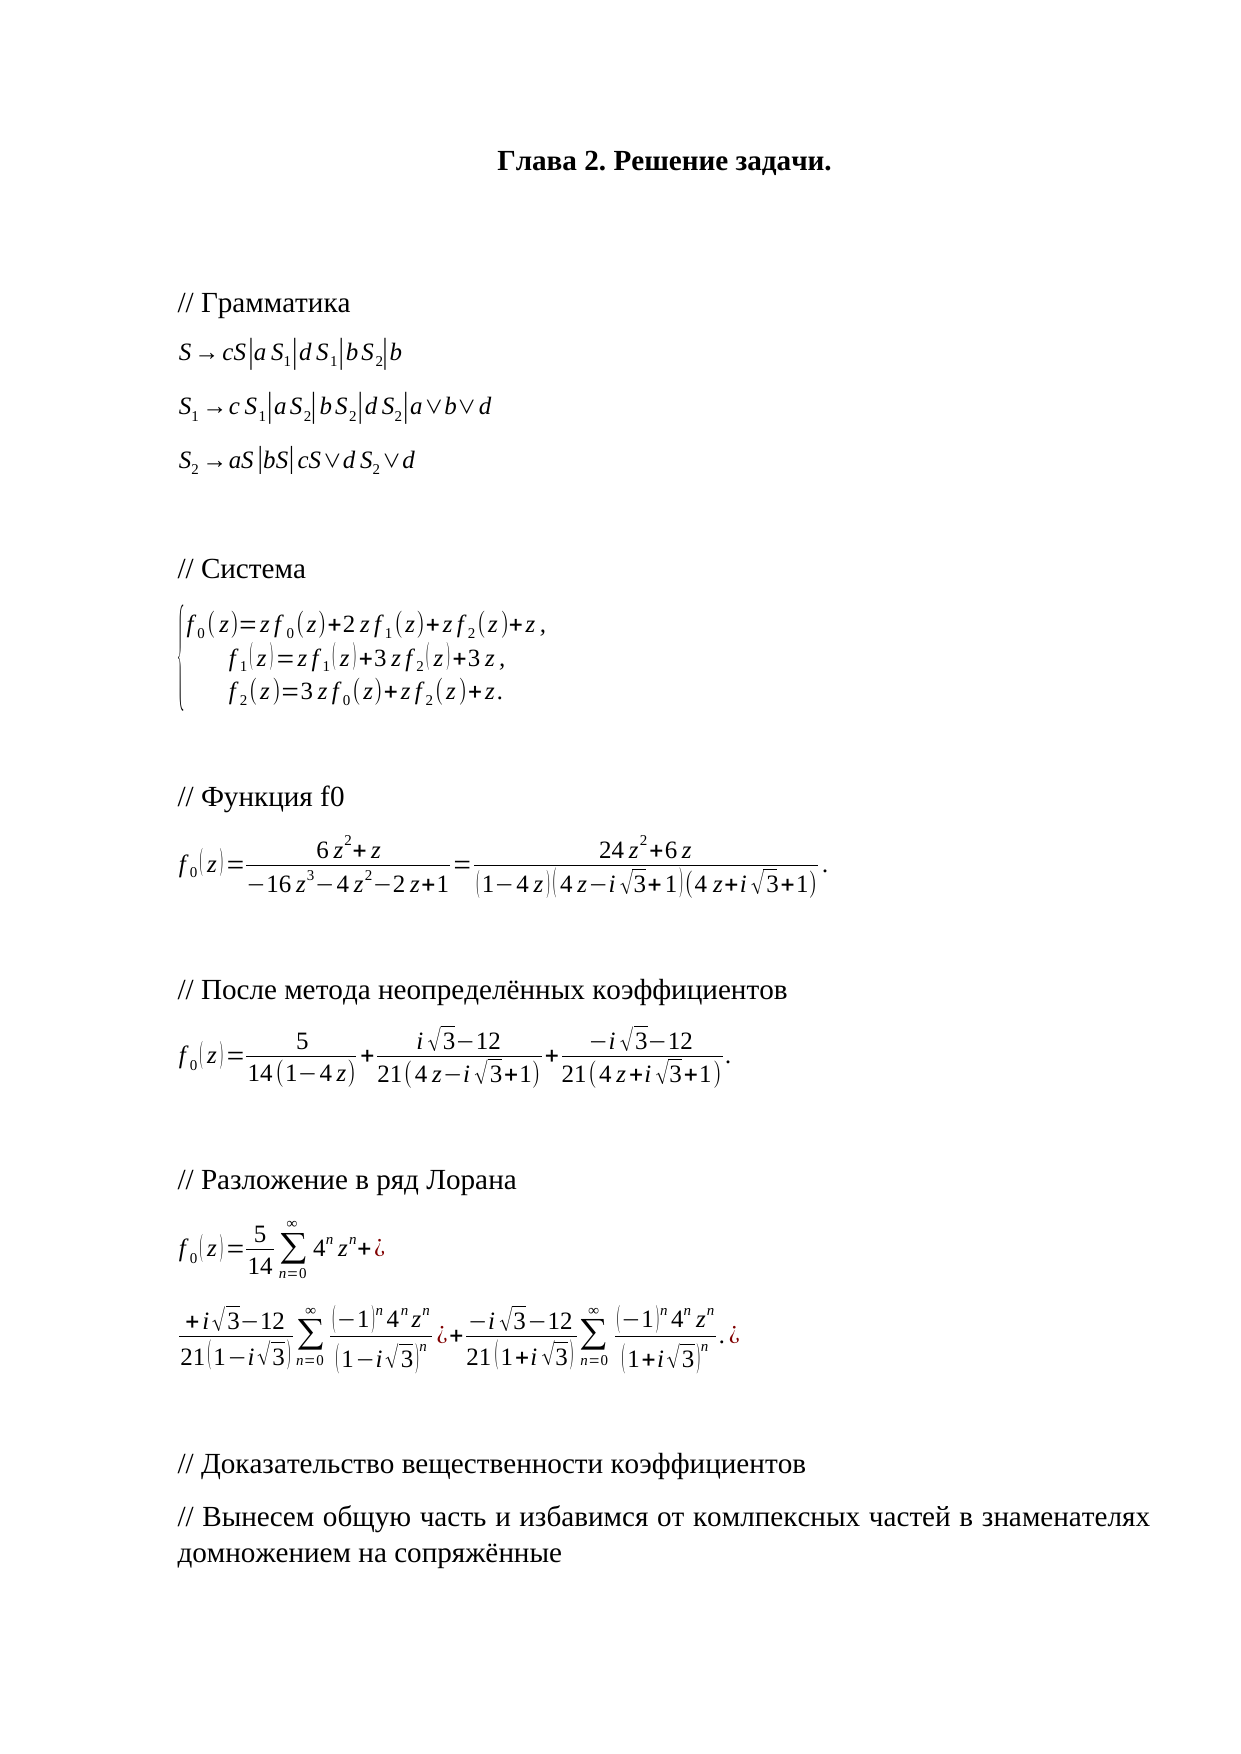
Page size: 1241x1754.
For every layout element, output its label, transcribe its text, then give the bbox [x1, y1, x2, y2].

text // Грамматика [177, 285, 1152, 318]
text // Система [177, 551, 1152, 584]
text // Разложение в ряд Лорана [177, 1162, 1152, 1195]
text // Доказательство вещественности коэффициентов [177, 1446, 1152, 1480]
subtitle Глава 2. Решение задачи. [177, 143, 1152, 177]
text // Вынесем общую часть и избавимся от комлпексных частей в знаменателях домножением на сопряжённые [177, 1499, 1152, 1569]
text // Функция f0 [177, 779, 1152, 813]
text // После метода неопределённых коэффициентов [177, 972, 1152, 1006]
